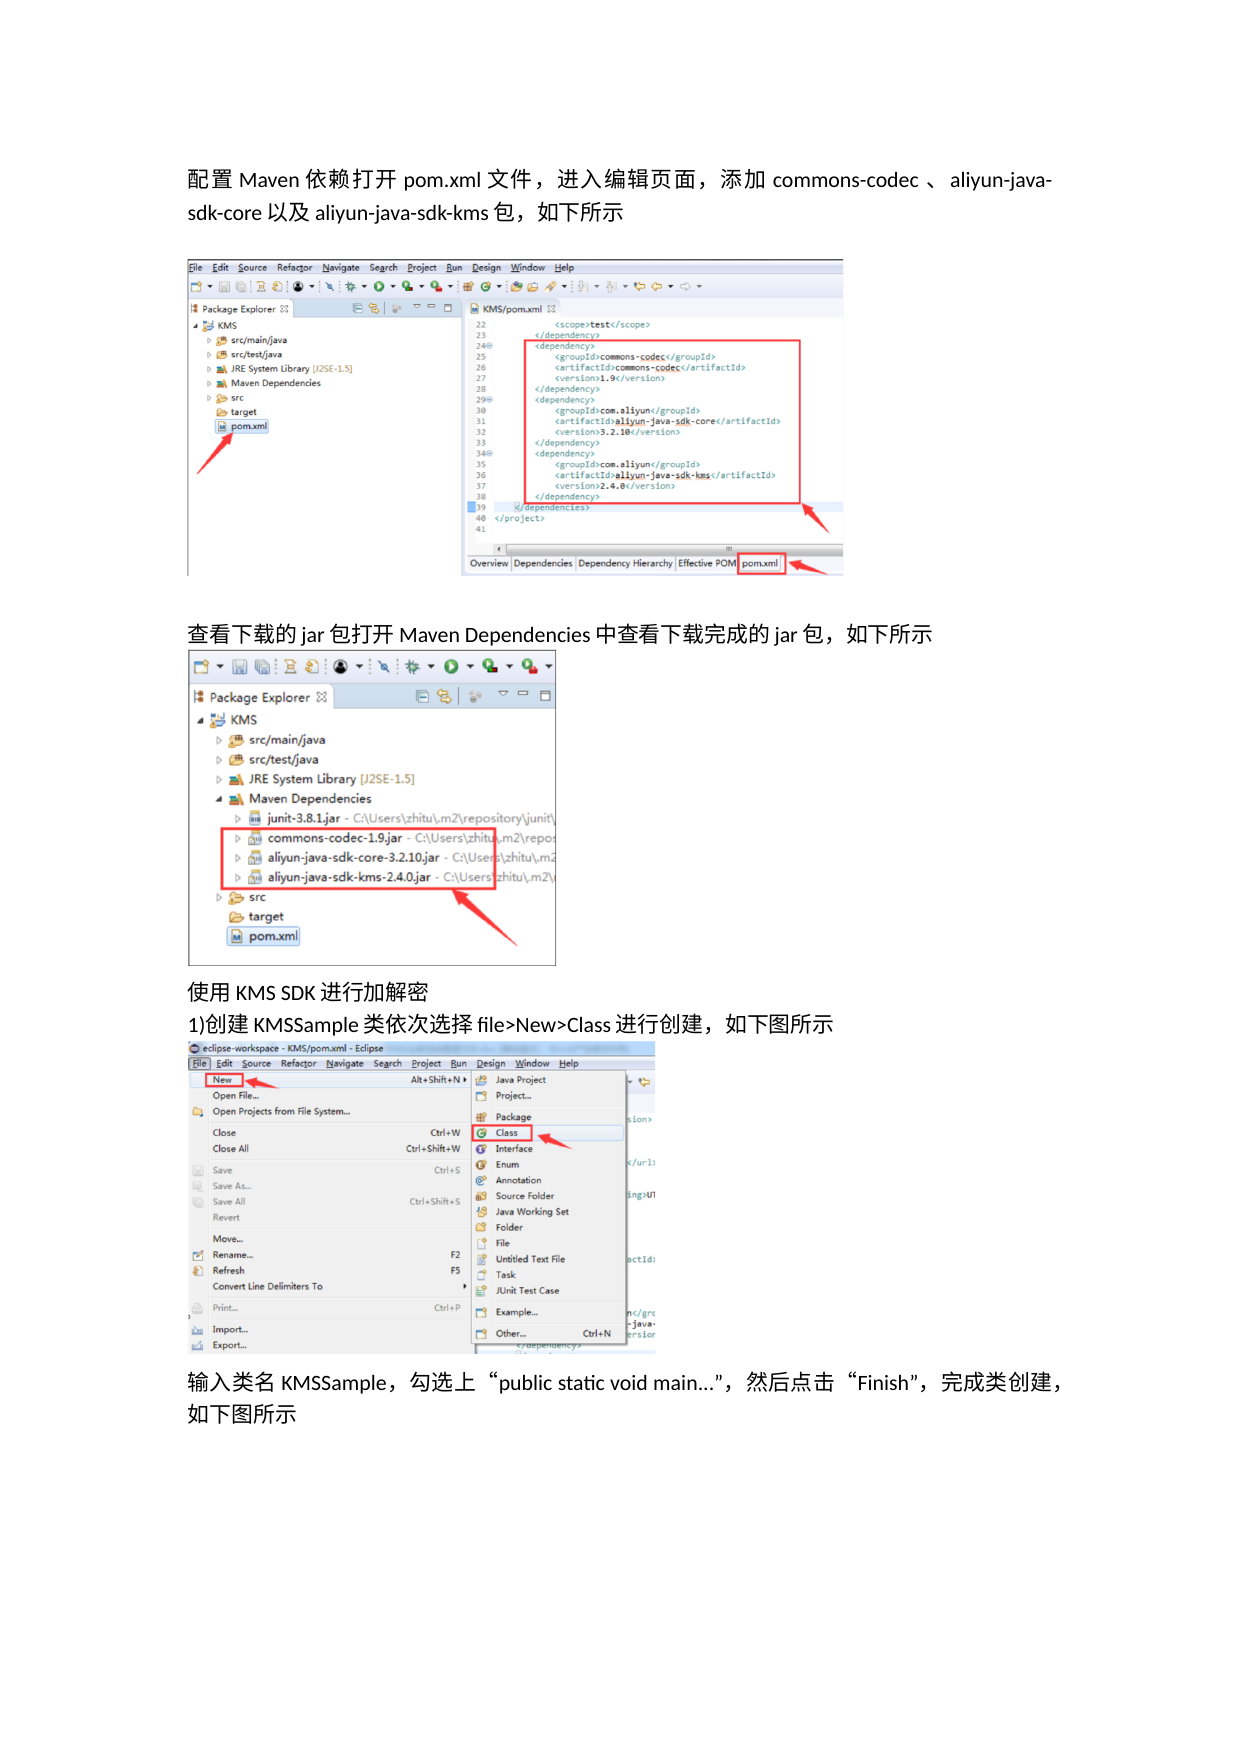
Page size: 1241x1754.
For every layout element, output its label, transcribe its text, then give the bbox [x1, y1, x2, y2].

text 查看下载的jar包打开Maven Dependencies中查看下载完成的jar包，如下所示 [187, 617, 1053, 649]
picture [187, 1039, 655, 1354]
text 1)创建KMSSample类依次选择file>New>Class进行创建，如下图所示 [187, 1007, 1053, 1039]
text 输入类名KMSSample，勾选上“public static void main...”，然后点击“Finish”，完成类创建，如下图所示 [187, 1364, 1053, 1429]
text 使用KMS SDK进行加解密 [187, 974, 1053, 1007]
picture [187, 649, 557, 966]
picture [187, 259, 844, 576]
text 配置Maven依赖打开pom.xml文件，进入编辑页面，添加commons-codec 、aliyun-java-sdk-core以及aliyun-java-sdk-kms包，如下所示 [187, 162, 1053, 227]
